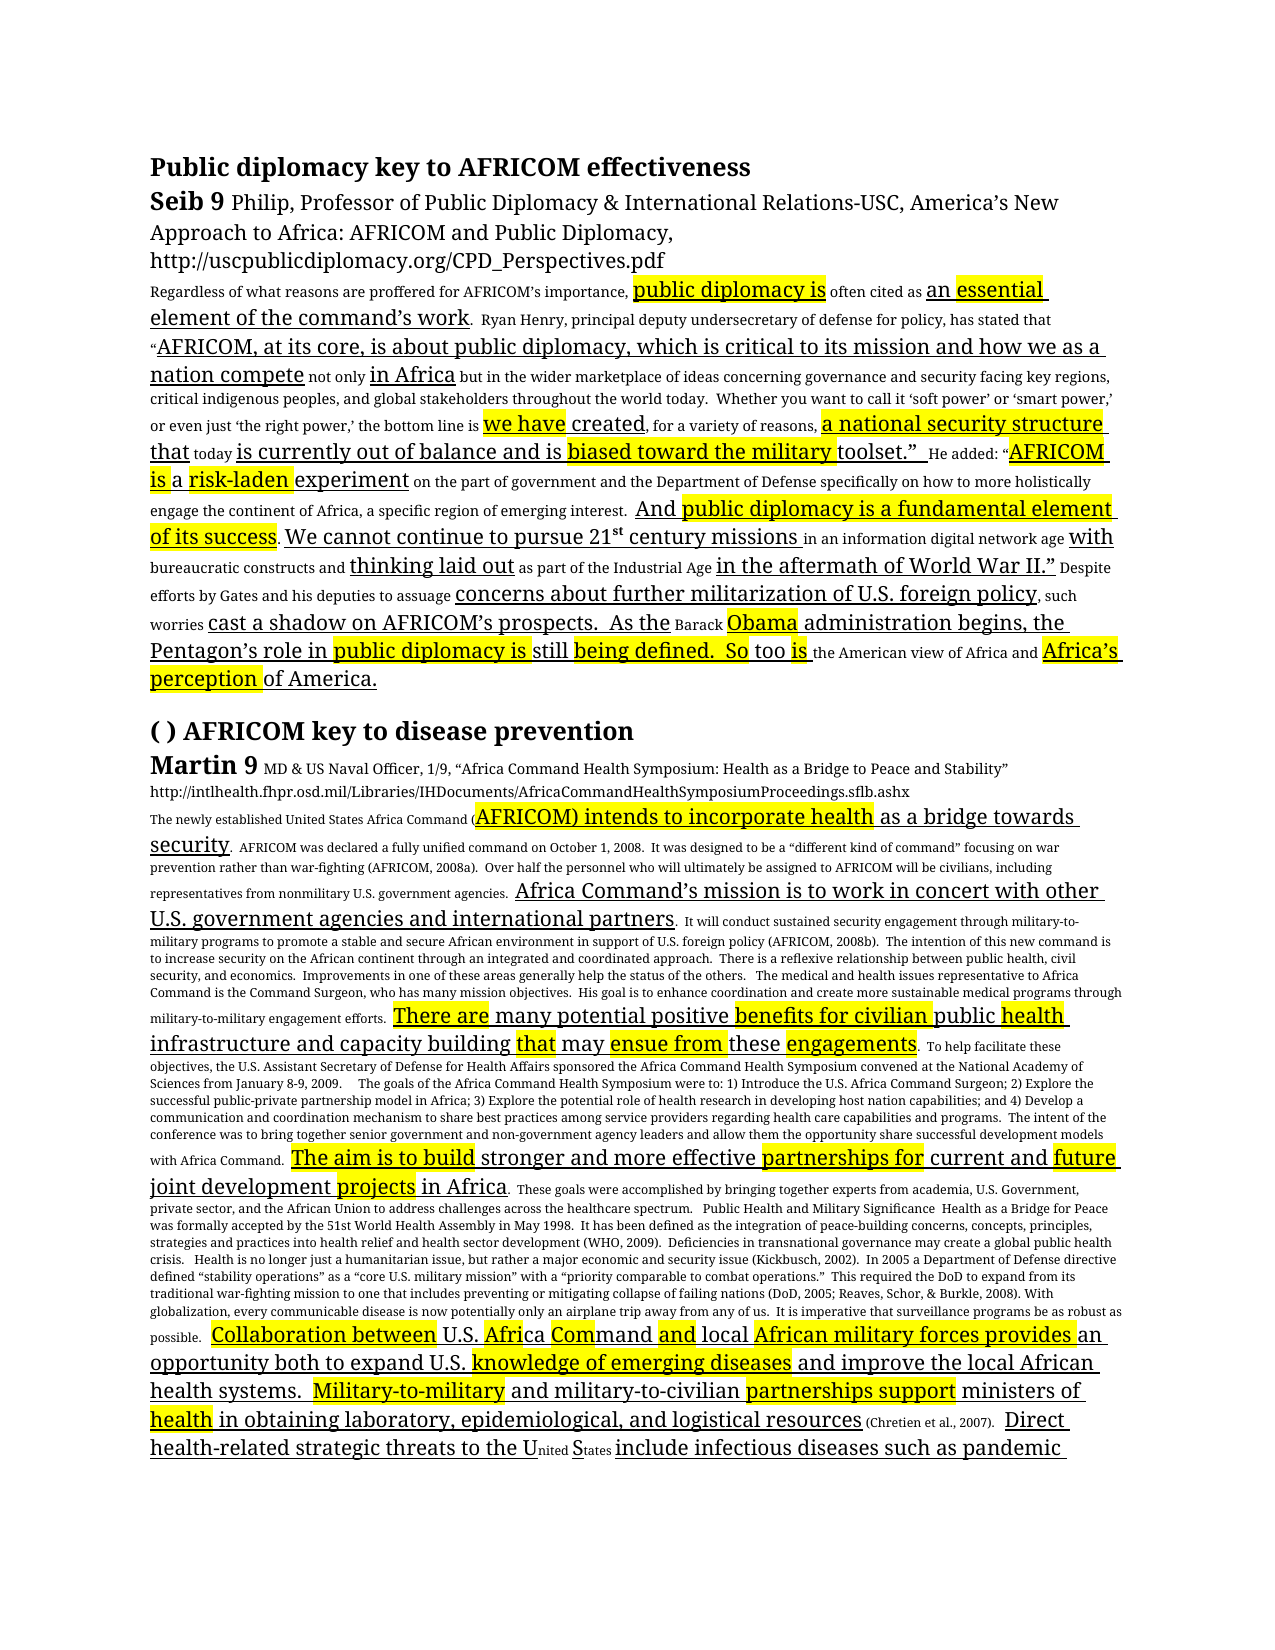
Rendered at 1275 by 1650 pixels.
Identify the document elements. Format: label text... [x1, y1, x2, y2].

text Seib 9 Philip, Professor of Public Diplomacy & International Relations-USC, America’s New Approach to Africa: AFRICOM and Public Diplomacy, http://uscpublicdiplomacy.org/CPD_Perspectives.pdf [150, 184, 1125, 275]
subtitle ( ) AFRICOM key to disease prevention [150, 714, 1125, 748]
text Martin 9 MD & US Naval Officer, 1/9, “Africa Command Health Symposium: Health as a Bridge to Peace and Stability” http://intlhealth.fhpr.osd.mil/Libraries/IHDocuments/AfricaCommandHealthSymposiumProceedings.sflb.ashx [150, 748, 1125, 802]
subtitle Public diplomacy key to AFRICOM effectiveness [150, 150, 1125, 184]
text Regardless of what reasons are proffered for AFRICOM’s importance, public diplomacy is often cited as an essential element of the command’s work. Ryan Henry, principal deputy undersecretary of defense for policy, has stated that “AFRICOM, at its core, is about public diplomacy, which is critical to its mission and how we as a nation compete not only in Africa but in the wider marketplace of ideas concerning governance and security facing key regions, critical indigenous peoples, and global stakeholders throughout the world today. Whether you want to call it ‘soft power’ or ‘smart power,’ or even just ‘the right power,’ the bottom line is we have created, for a variety of reasons, a national security structure that today is currently out of balance and is biased toward the military toolset.” He added: “AFRICOM is a risk-laden experiment on the part of government and the Department of Defense specifically on how to more holistically engage the continent of Africa, a specific region of emerging interest. And public diplomacy is a fundamental element of its success. We cannot continue to pursue 21st century missions in an information digital network age with bureaucratic constructs and thinking laid out as part of the Industrial Age in the aftermath of World War II.” Despite efforts by Gates and his deputies to assuage concerns about further militarization of U.S. foreign policy, such worries cast a shadow on AFRICOM’s prospects. As the Barack Obama administration begins, the Pentagon’s role in public diplomacy is still being defined. So too is the American view of Africa and Africa’s perception of America. [150, 275, 1125, 693]
